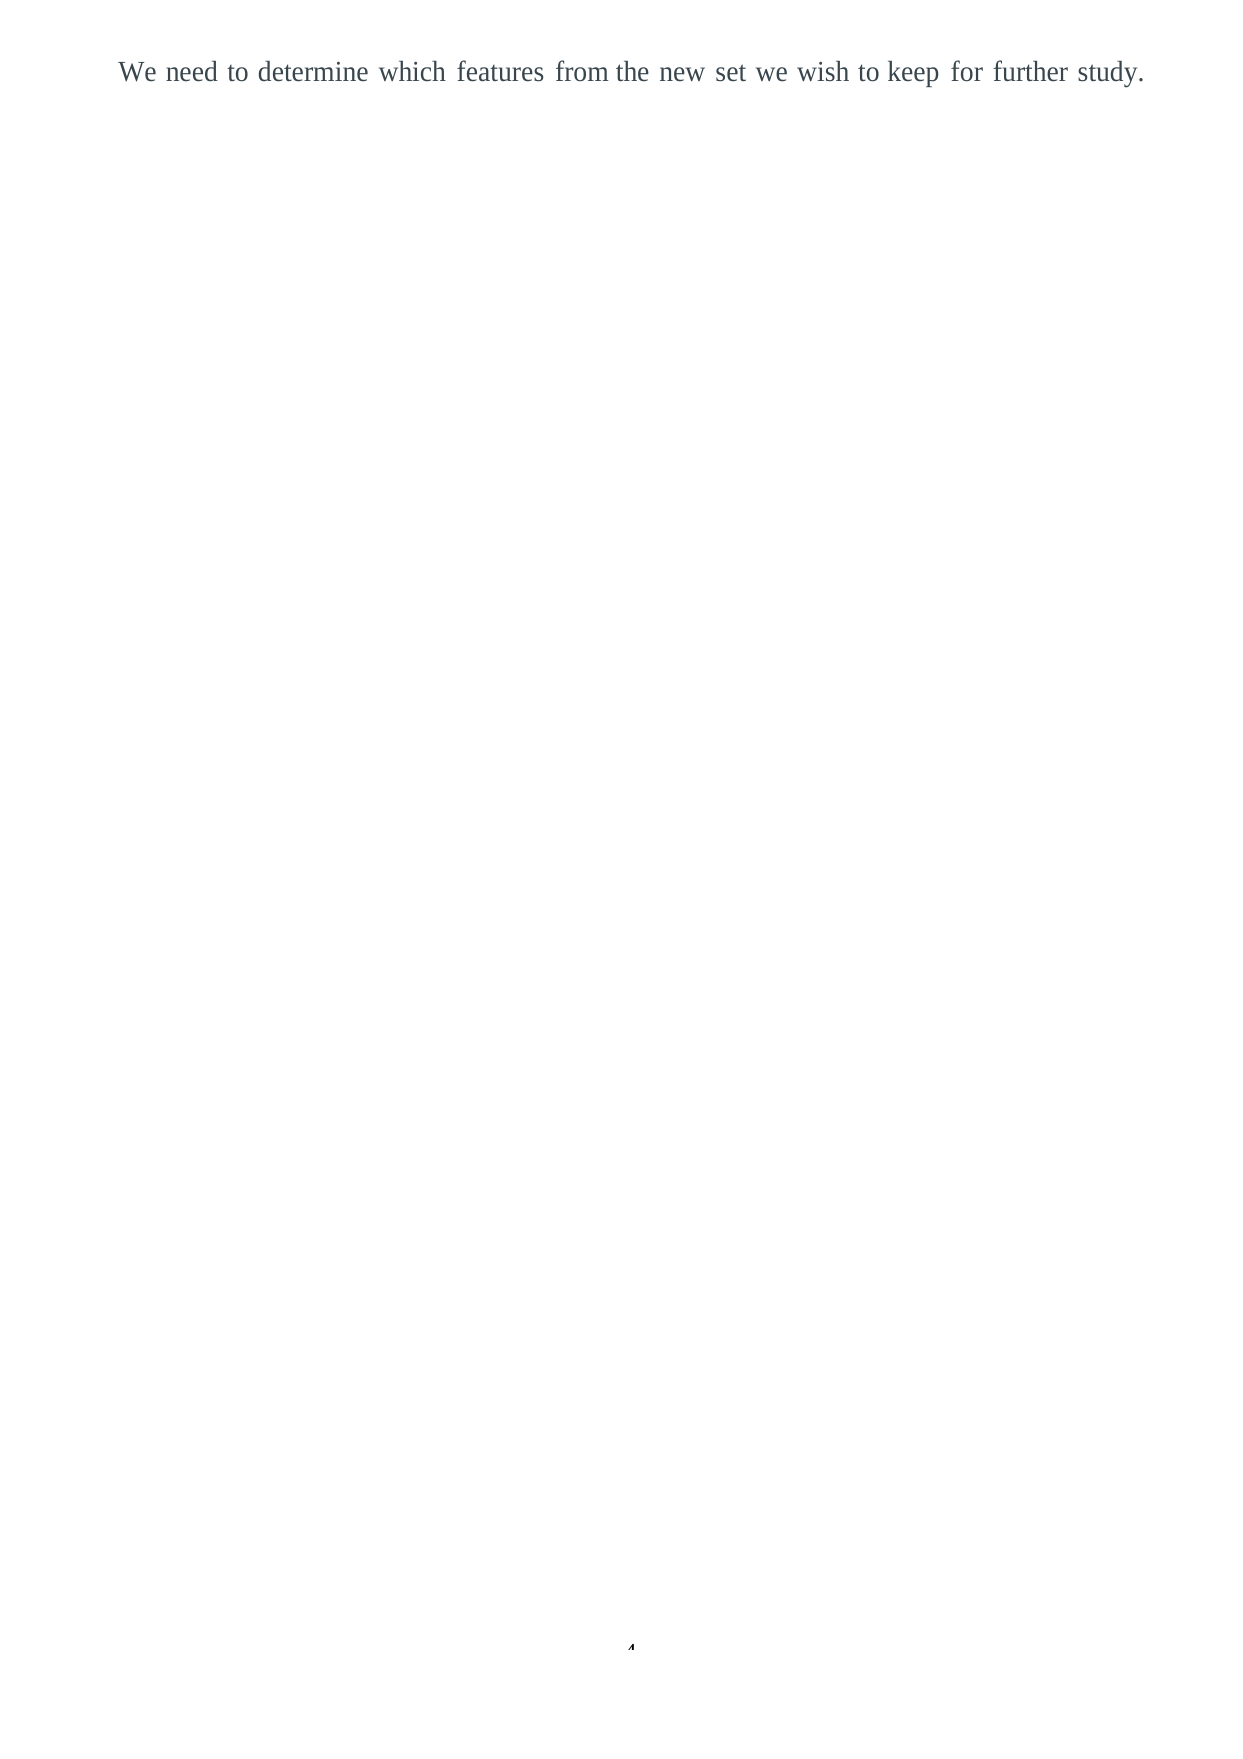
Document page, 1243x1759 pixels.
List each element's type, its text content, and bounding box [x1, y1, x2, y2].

text We need to determine which features from the new set we wish to keep for further study. [118, 54, 1224, 88]
